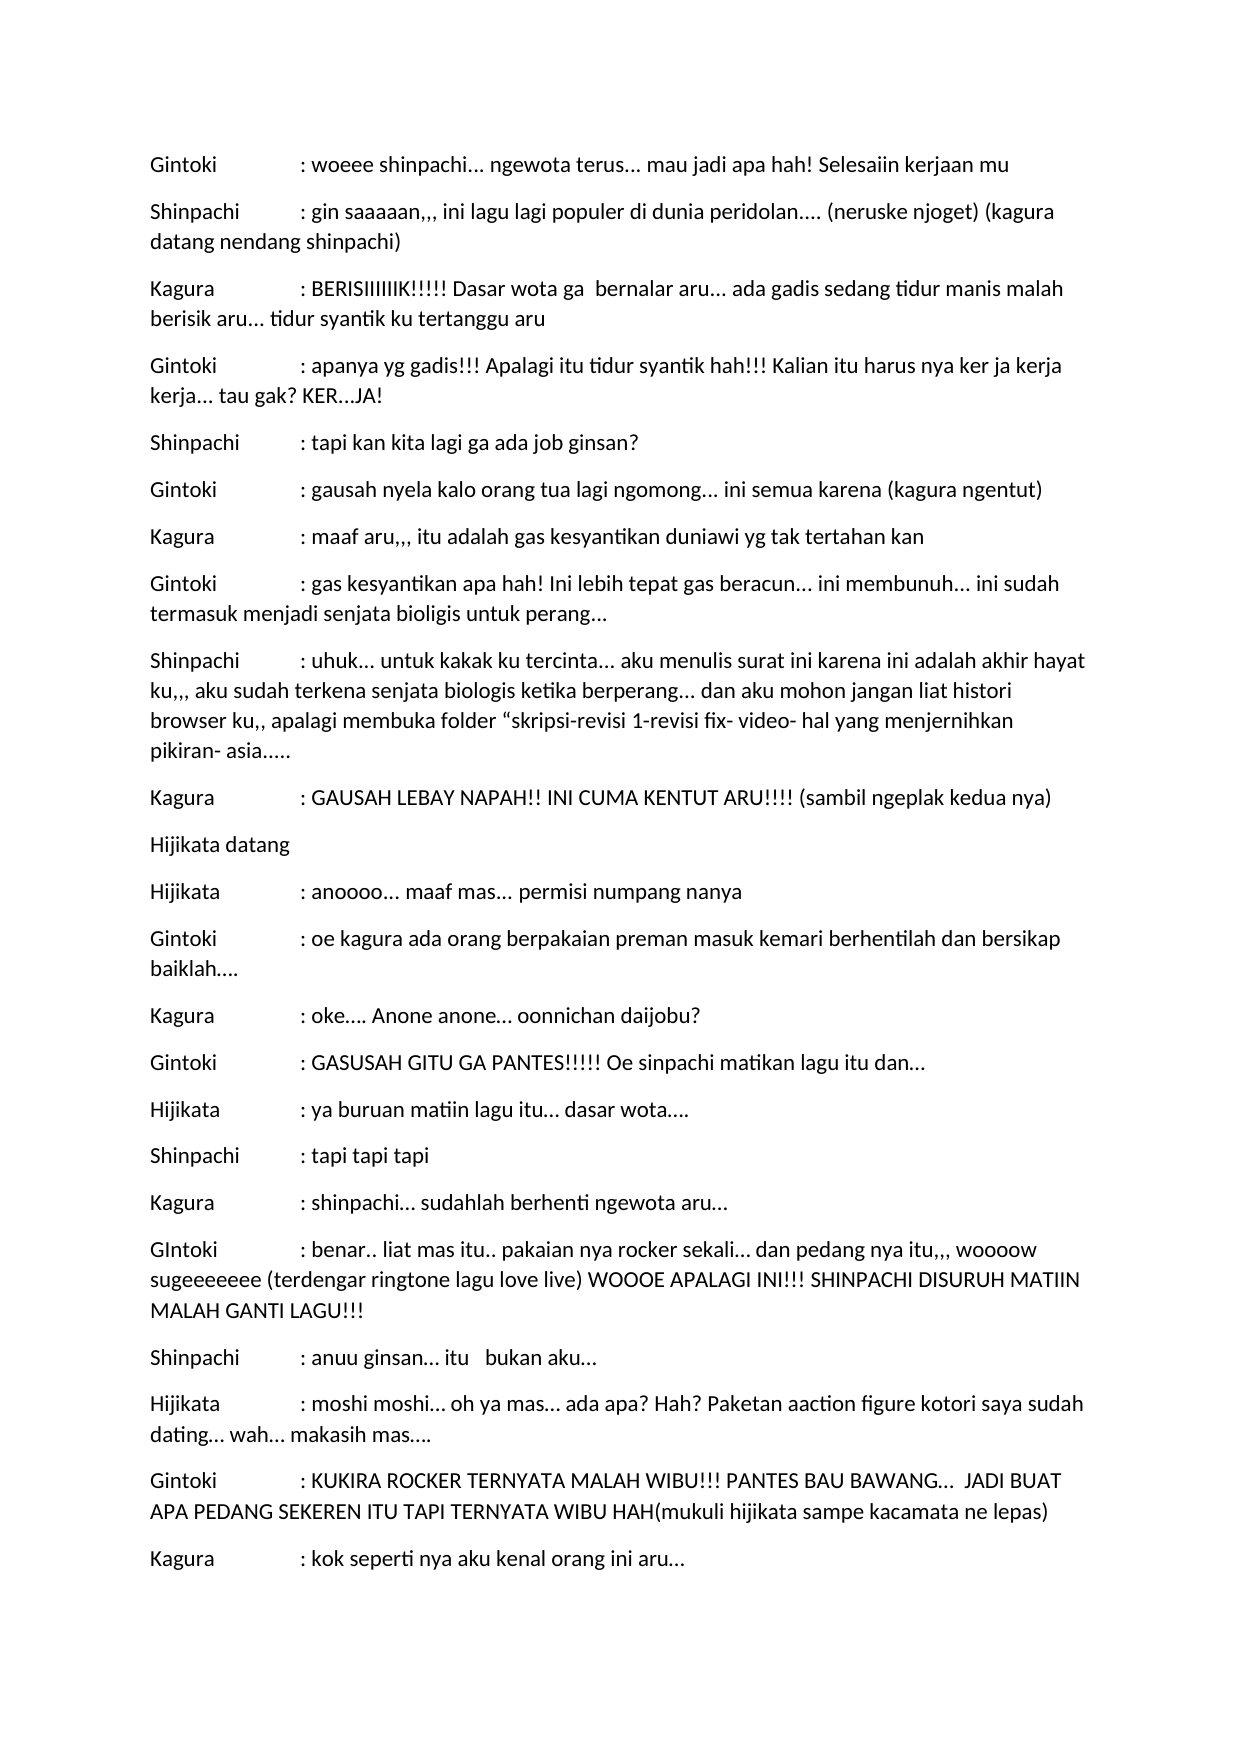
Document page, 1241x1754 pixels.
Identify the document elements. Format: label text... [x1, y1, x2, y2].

text Kagura : kok seperti nya aku kenal orang ini aru… [150, 1544, 1090, 1572]
text Gintoki : oe kagura ada orang berpakaian preman masuk kemari berhentilah dan bersikap baiklah…. [150, 924, 1090, 982]
text Kagura : GAUSAH LEBAY NAPAH!! INI CUMA KENTUT ARU!!!! (sambil ngeplak kedua nya) [150, 783, 1090, 811]
text Gintoki : GASUSAH GITU GA PANTES!!!!! Oe sinpachi matikan lagu itu dan… [150, 1048, 1090, 1076]
text Gintoki : gas kesyantikan apa hah! Ini lebih tepat gas beracun... ini membunuh... ini sudah termasuk menjadi senjata bioligis untuk perang... [150, 569, 1090, 627]
text Kagura : shinpachi… sudahlah berhenti ngewota aru… [150, 1188, 1090, 1217]
text Shinpachi : tapi tapi tapi [150, 1142, 1090, 1170]
text Kagura : maaf aru,,, itu adalah gas kesyantikan duniawi yg tak tertahan kan [150, 522, 1090, 550]
text Hijikata : anoooo... maaf mas... permisi numpang nanya [150, 877, 1090, 905]
text Shinpachi : anuu ginsan… itu bukan aku… [150, 1343, 1090, 1371]
text Hijikata datang [150, 830, 1090, 858]
text GIntoki : benar.. liat mas itu.. pakaian nya rocker sekali… dan pedang nya itu,,, woooow sugeeeeeee (terdengar ringtone lagu love live) WOOOE APALAGI INI!!! SHINPACHI DISURUH MATIIN MALAH GANTI LAGU!!! [150, 1235, 1090, 1324]
text Gintoki : KUKIRA ROCKER TERNYATA MALAH WIBU!!! PANTES BAU BAWANG… JADI BUAT APA PEDANG SEKEREN ITU TAPI TERNYATA WIBU HAH(mukuli hijikata sampe kacamata ne lepas) [150, 1467, 1090, 1525]
text Gintoki : gausah nyela kalo orang tua lagi ngomong... ini semua karena (kagura ngentut) [150, 475, 1090, 503]
text Gintoki : apanya yg gadis!!! Apalagi itu tidur syantik hah!!! Kalian itu harus nya ker ja kerja kerja... tau gak? KER...JA! [150, 351, 1090, 409]
text Shinpachi : uhuk... untuk kakak ku tercinta... aku menulis surat ini karena ini adalah akhir hayat ku,,, aku sudah terkena senjata biologis ketika berperang... dan aku mohon jangan liat histori browser ku,, apalagi membuka folder “skripsi-revisi 1-revisi fix- video- hal yang menjernihkan pikiran- asia..... [150, 646, 1090, 764]
text Hijikata : ya buruan matiin lagu itu… dasar wota…. [150, 1095, 1090, 1123]
text Shinpachi : tapi kan kita lagi ga ada job ginsan? [150, 428, 1090, 456]
text Kagura : BERISIIIIIIK!!!!! Dasar wota ga bernalar aru... ada gadis sedang tidur manis malah berisik aru... tidur syantik ku tertanggu aru [150, 274, 1090, 332]
text Gintoki : woeee shinpachi... ngewota terus... mau jadi apa hah! Selesaiin kerjaan mu [150, 150, 1090, 178]
text Kagura : oke…. Anone anone… oonnichan daijobu? [150, 1001, 1090, 1029]
text Hijikata : moshi moshi… oh ya mas… ada apa? Hah? Paketan aaction figure kotori saya sudah dating… wah… makasih mas…. [150, 1389, 1090, 1448]
text Shinpachi : gin saaaaan,,, ini lagu lagi populer di dunia peridolan.... (neruske njoget) (kagura datang nendang shinpachi) [150, 197, 1090, 255]
